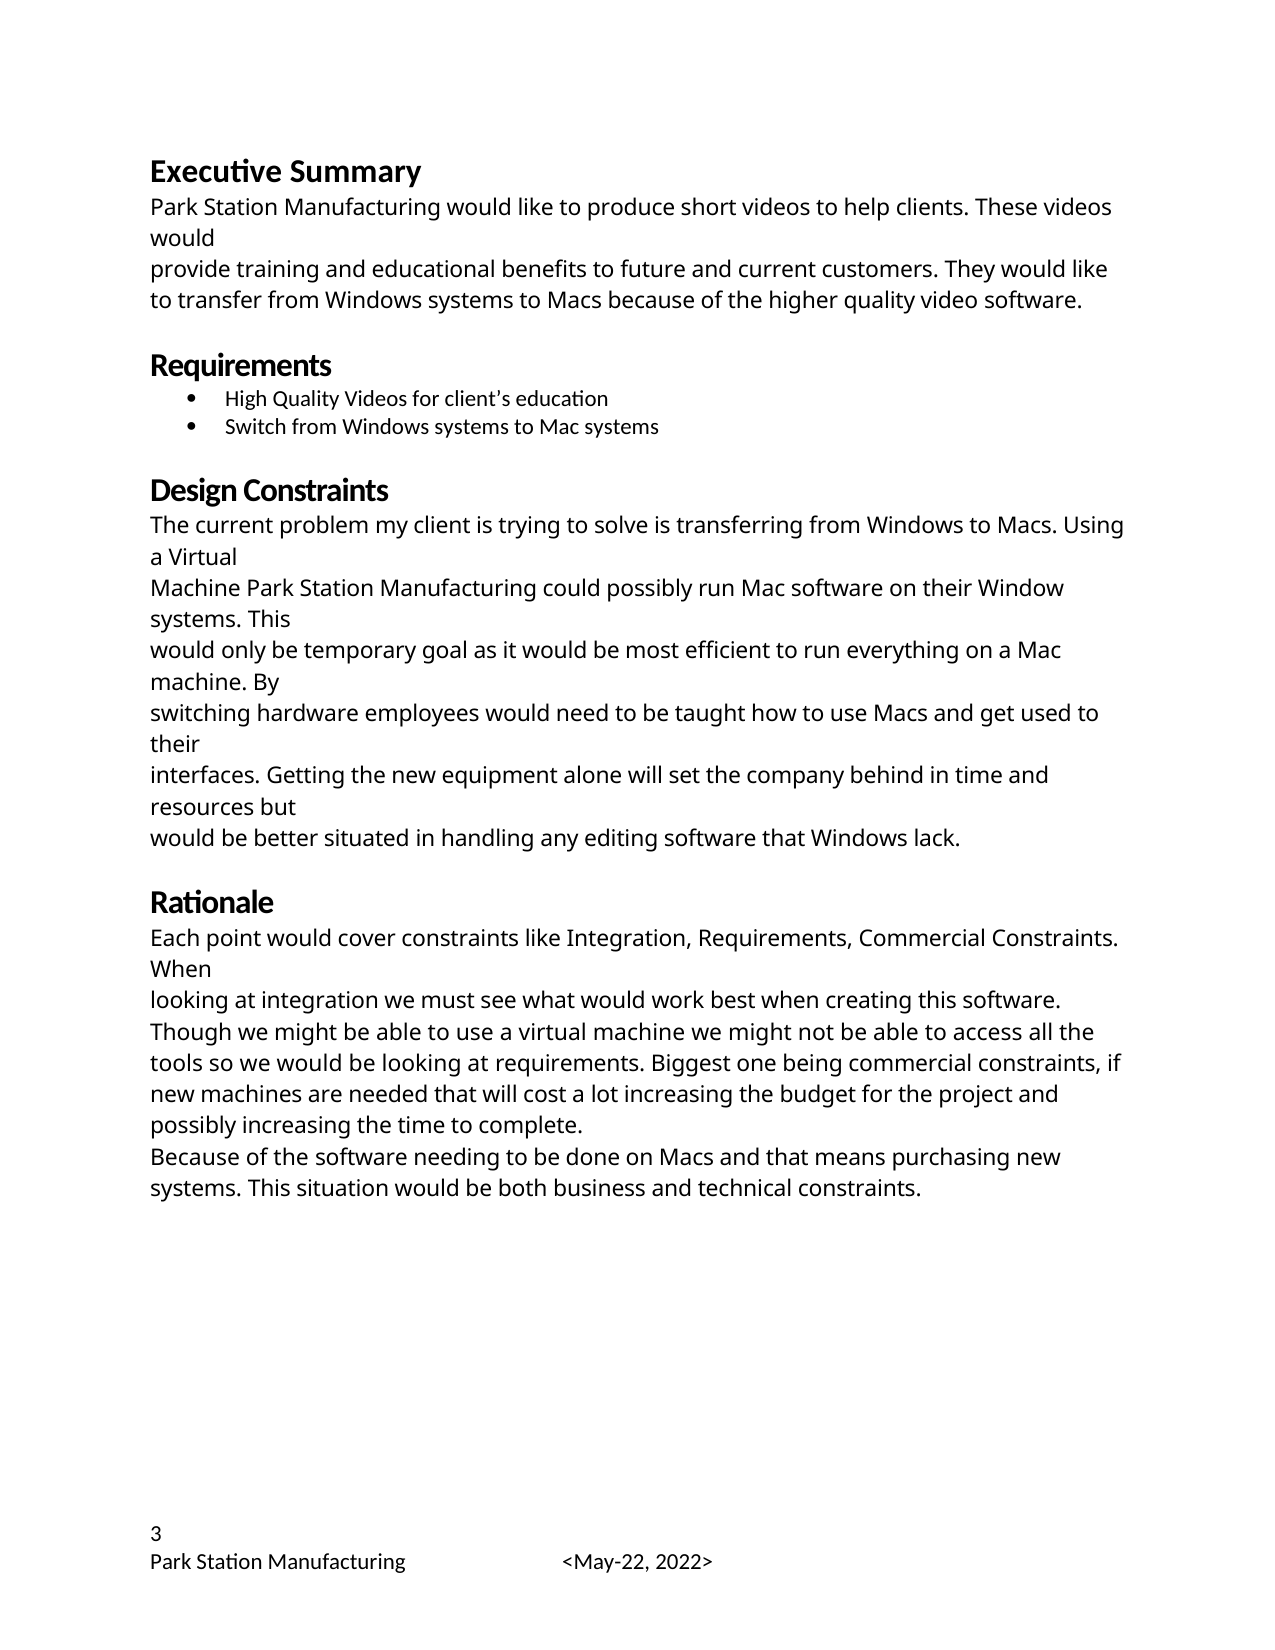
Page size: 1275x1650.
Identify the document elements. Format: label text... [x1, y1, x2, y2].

text would be better situated in handling any editing software that Windows lack. [150, 822, 1125, 853]
list High Quality Videos for client’s education [187, 384, 1125, 412]
list Switch from Windows systems to Mac systems [187, 412, 1125, 441]
text Park Station Manufacturing would like to produce short videos to help clients. These videos would [150, 191, 1125, 253]
text would only be temporary goal as it would be most efficient to run everything on a Mac machine. By [150, 634, 1125, 697]
subtitle Rationale [150, 881, 1125, 922]
text Executive Summary [150, 150, 1125, 191]
subtitle Design Constraints [150, 468, 1125, 509]
text provide training and educational benefits to future and current customers. They would like to transfer from Windows systems to Macs because of the higher quality video software. [150, 253, 1125, 316]
text Each point would cover constraints like Integration, Requirements, Commercial Constraints. When [150, 922, 1125, 984]
text looking at integration we must see what would work best when creating this software. Though we might be able to use a virtual machine we might not be able to access all the tools so we would be looking at requirements. Biggest one being commercial constraints, if new machines are needed that will cost a lot increasing the budget for the project and possibly increasing the time to complete. [150, 984, 1125, 1141]
text Because of the software needing to be done on Macs and that means purchasing new systems. This situation would be both business and technical constraints. [150, 1141, 1125, 1203]
text Machine Park Station Manufacturing could possibly run Mac software on their Window systems. This [150, 572, 1125, 634]
text interfaces. Getting the new equipment alone will set the company behind in time and resources but [150, 759, 1125, 822]
text The current problem my client is trying to solve is transferring from Windows to Macs. Using a Virtual [150, 509, 1125, 572]
subtitle Requirements [150, 344, 1125, 384]
text switching hardware employees would need to be taught how to use Macs and get used to their [150, 697, 1125, 759]
